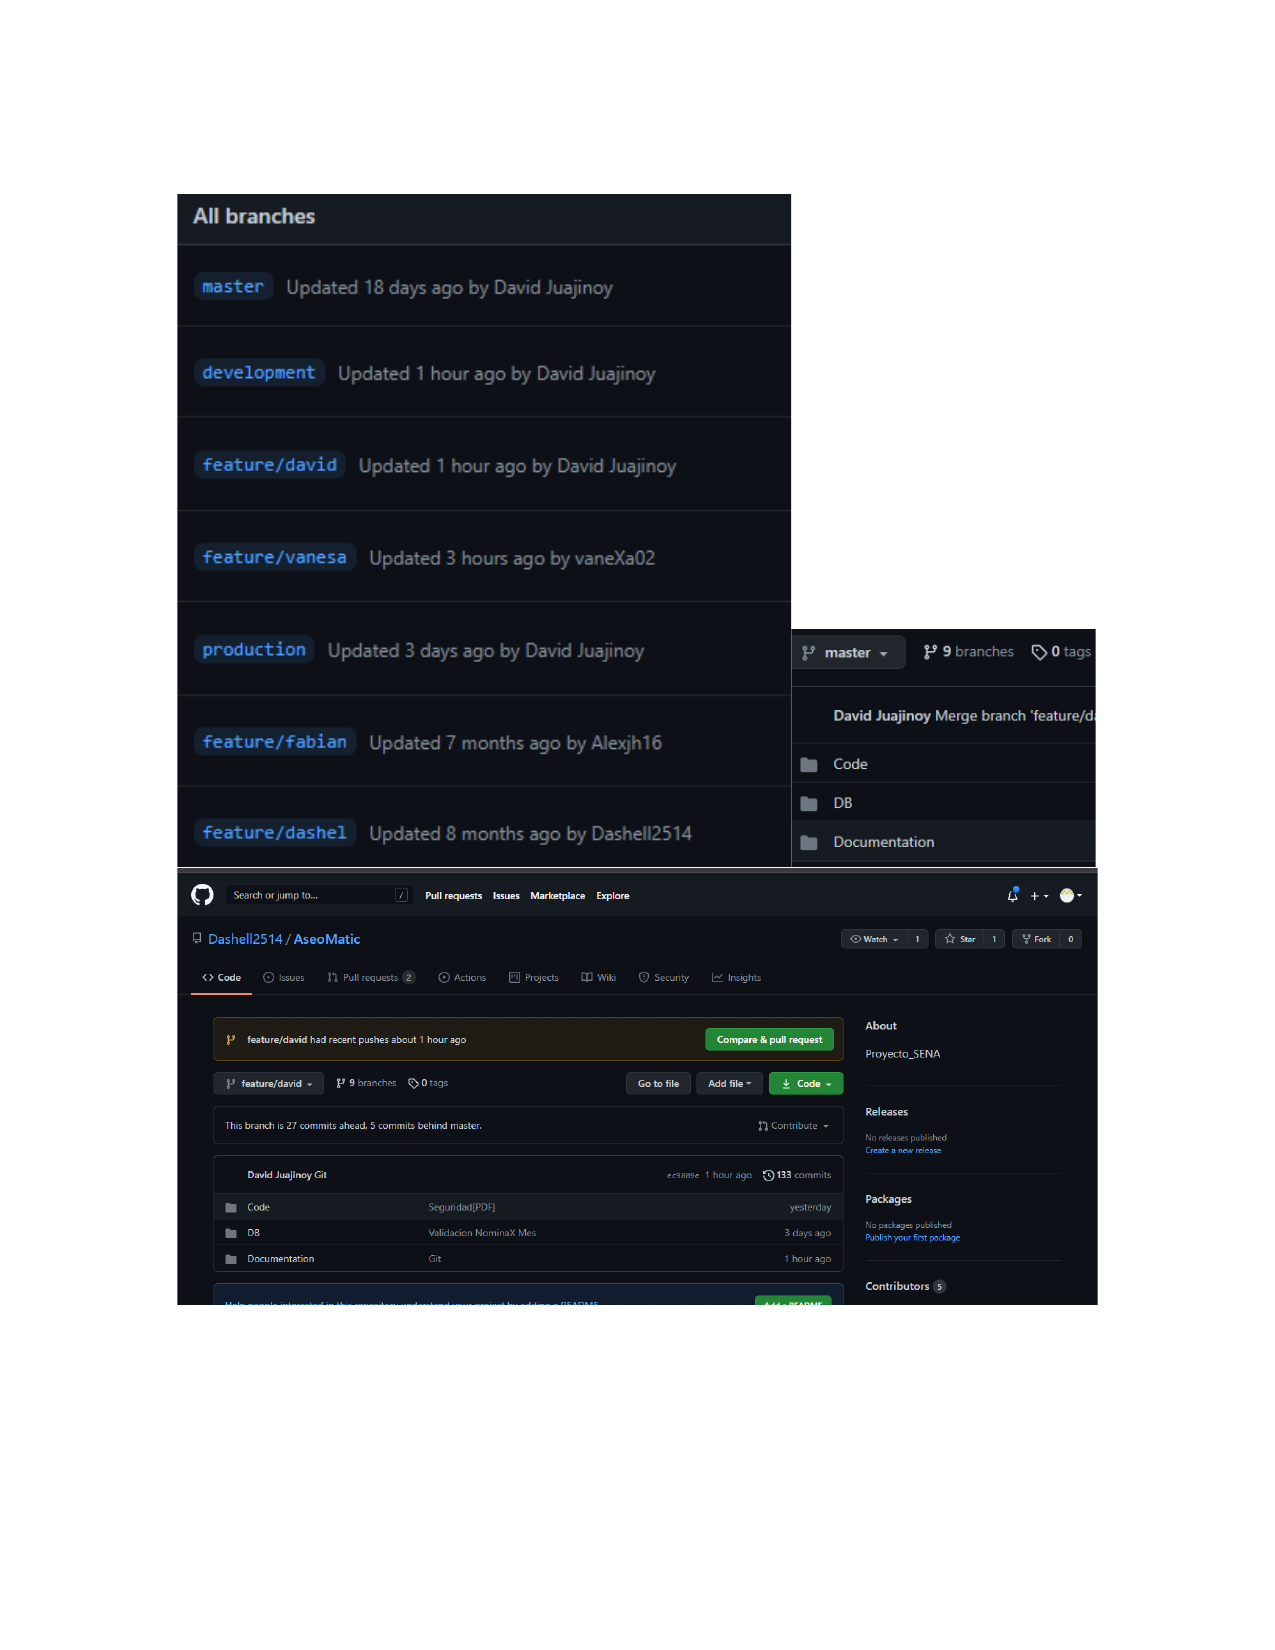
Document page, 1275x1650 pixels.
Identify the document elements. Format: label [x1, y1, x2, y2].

picture [177, 194, 1096, 867]
picture [177, 868, 1098, 1305]
